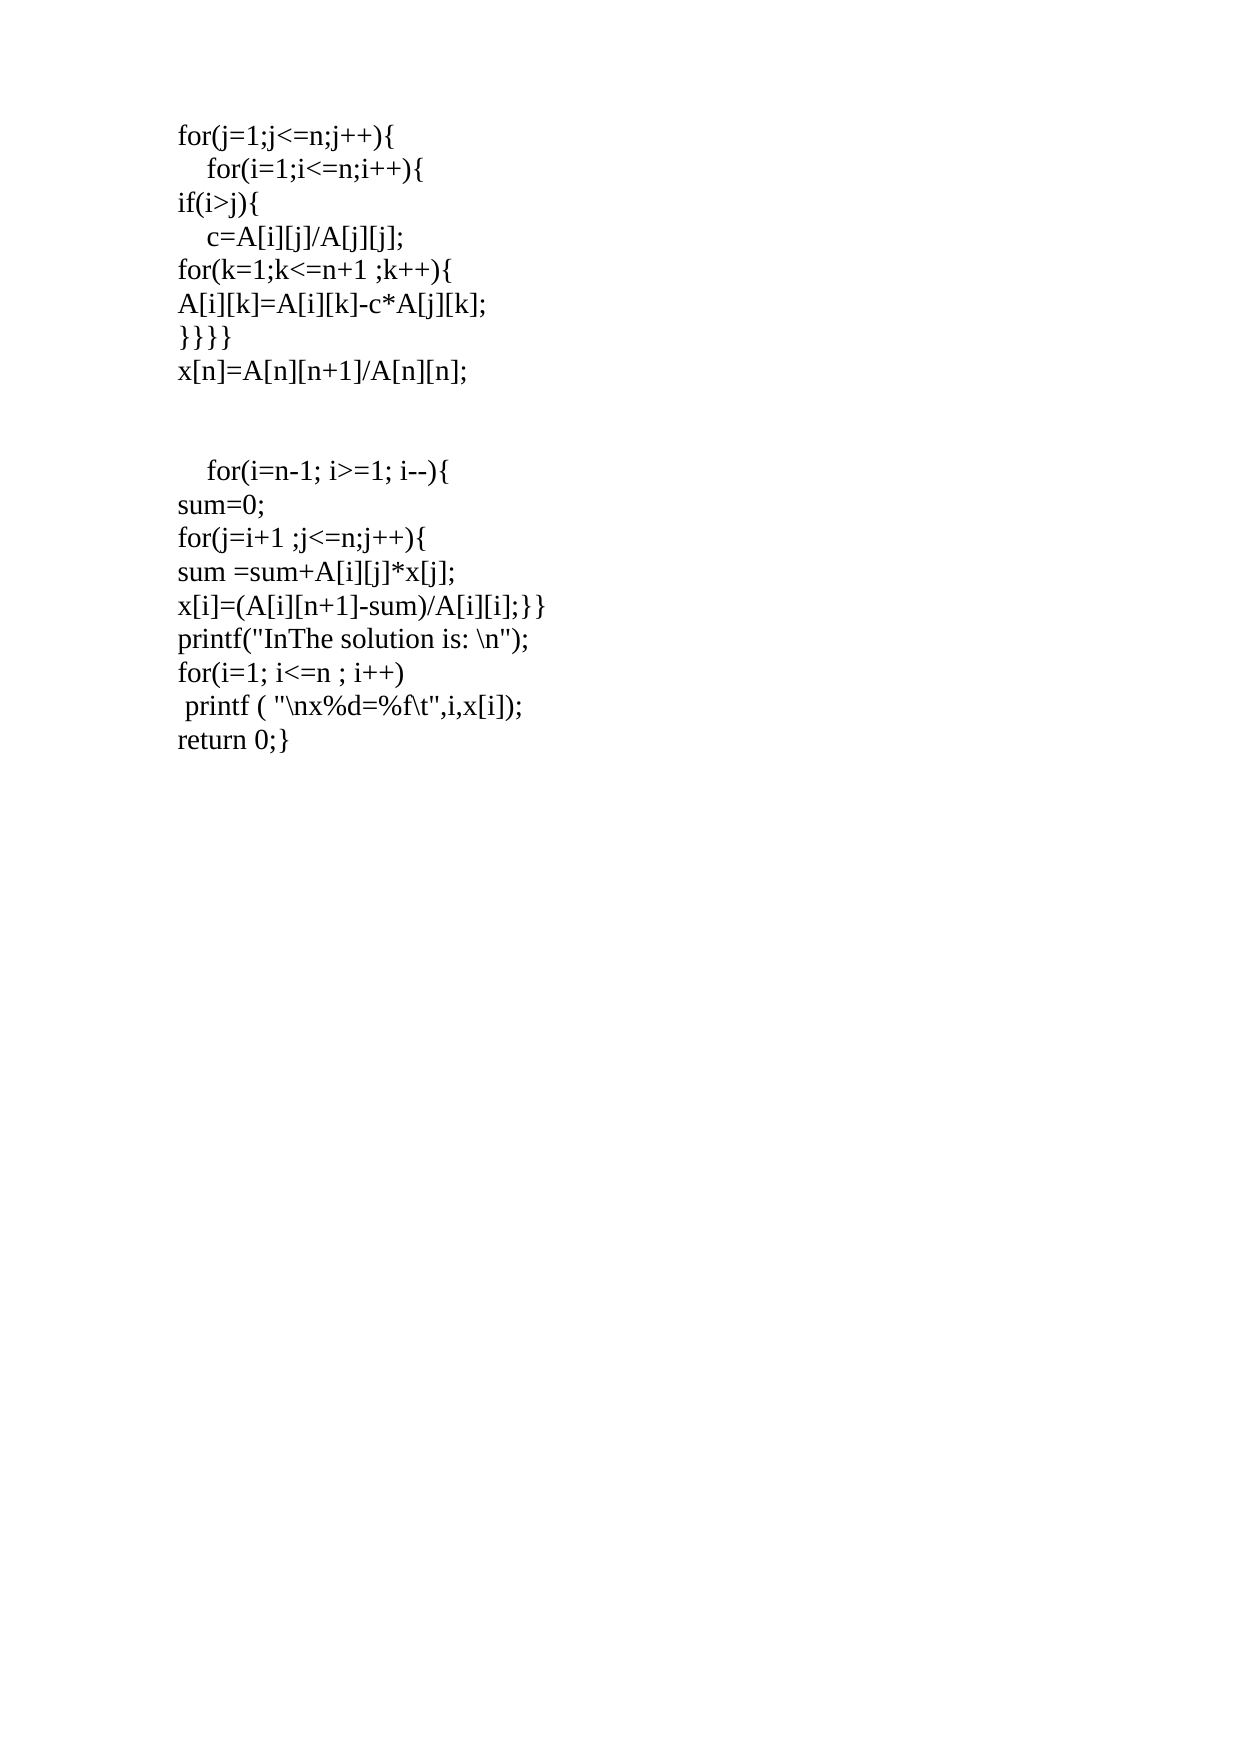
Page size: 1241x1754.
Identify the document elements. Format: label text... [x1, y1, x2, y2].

text for(j=i+1 ;j<=n;j++){ [177, 521, 1152, 554]
text sum =sum+A[i][j]*x[j]; [177, 554, 1152, 588]
text printf ( "\nx%d=%f\t",i,x[i]); [177, 688, 1152, 722]
text for(i=n-1; i>=1; i--){ [177, 453, 1152, 487]
text c=A[i][j]/A[j][j]; [177, 219, 1152, 252]
text }}}} [177, 319, 1152, 353]
text return 0;} [177, 722, 1152, 755]
text x[n]=A[n][n+1]/A[n][n]; [177, 353, 1152, 386]
text A[i][k]=A[i][k]-c*A[j][k]; [177, 286, 1152, 319]
text if(i>j){ [177, 185, 1152, 219]
text sum=0; [177, 487, 1152, 521]
text for(j=1;j<=n;j++){ [177, 118, 1152, 152]
text printf("InThe solution is: \n"); [177, 621, 1152, 655]
text for(i=1;i<=n;i++){ [177, 152, 1152, 185]
text x[i]=(A[i][n+1]-sum)/A[i][i];}} [177, 588, 1152, 621]
text for(k=1;k<=n+1 ;k++){ [177, 252, 1152, 286]
text for(i=1; i<=n ; i++) [177, 655, 1152, 688]
